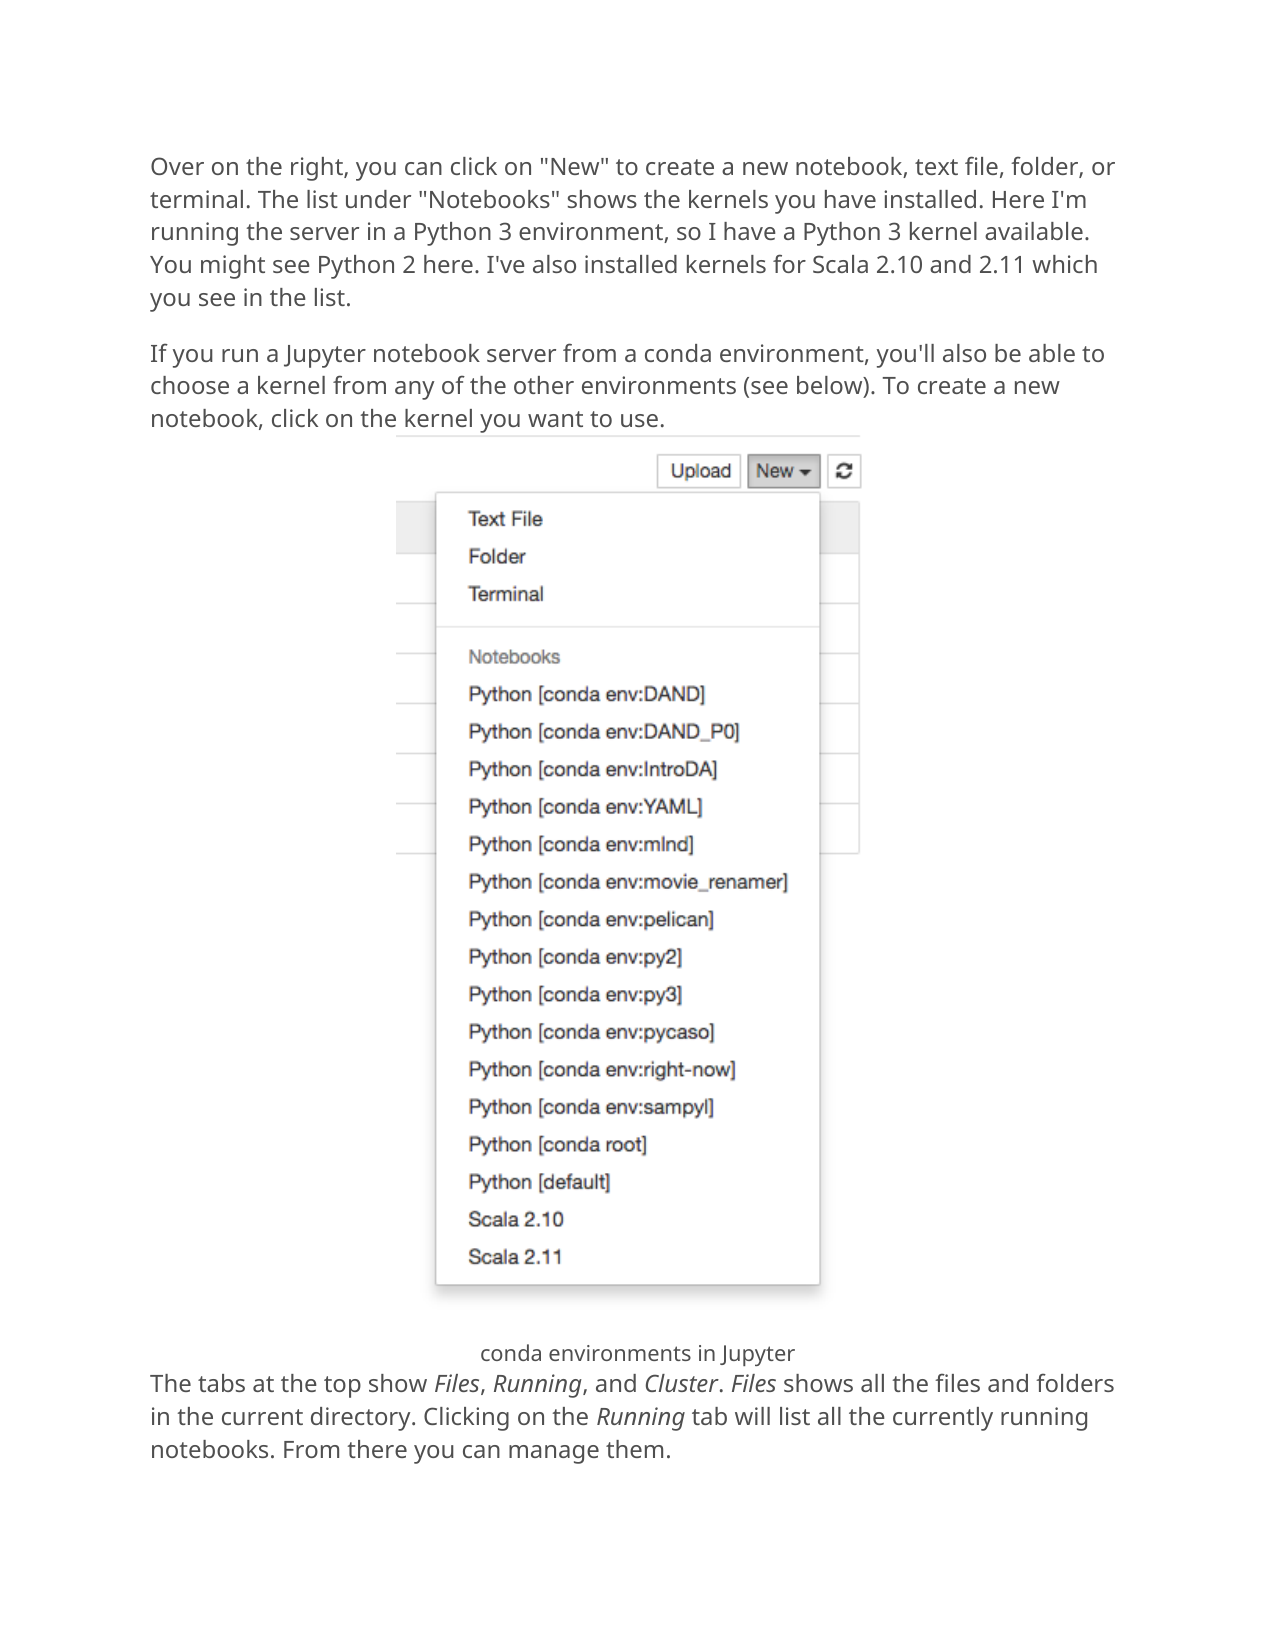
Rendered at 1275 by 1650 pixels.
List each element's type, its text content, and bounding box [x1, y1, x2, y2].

text If you run a Jupyter notebook server from a conda environment, you'll also be able to choose a kernel from any of the other environments (see below). To create a new notebook, click on the kernel you want to use. [150, 336, 1125, 434]
text The tabs at the top show Files, Running, and Cluster. Files shows all the files and folders in the current directory. Clicking on the Running tab will list all the currently running notebooks. From there you can manage them. [150, 1367, 1125, 1465]
text Over on the right, you can click on "New" to create a new notebook, text file, folder, or terminal. The list under "Notebooks" shows the kernels you have installed. Here I'm running the server in a Python 3 environment, so I have a Python 3 kernel available. You might see Python 2 here. I've also installed kernels for Scala 2.10 and 2.11 which you see in the list. [150, 150, 1125, 313]
picture [396, 434, 879, 1319]
text conda environments in Jupyter [150, 1337, 1125, 1367]
